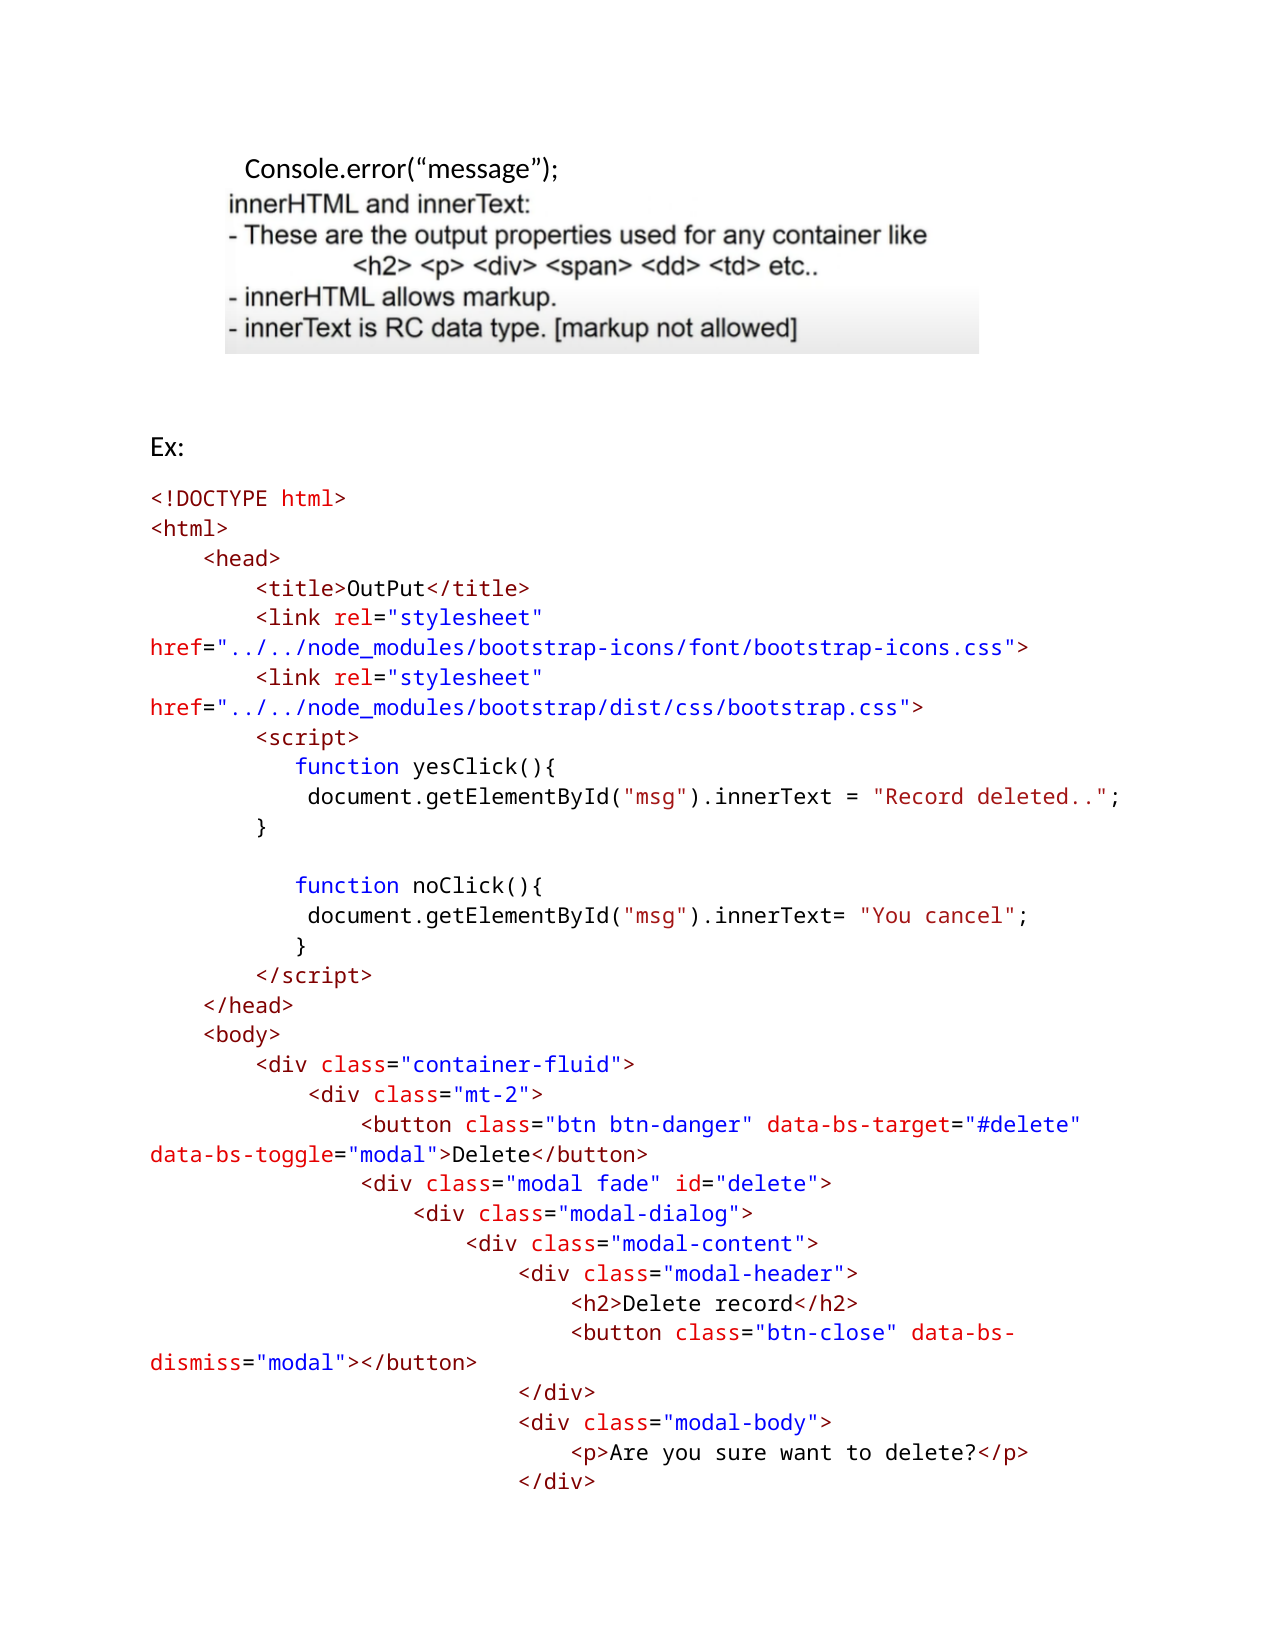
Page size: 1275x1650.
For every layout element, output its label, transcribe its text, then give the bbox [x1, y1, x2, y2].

text </div> [150, 1466, 1125, 1496]
text } [150, 811, 1125, 841]
text <body> [150, 1019, 1125, 1049]
text <button class="btn-close" data-bs-dismiss="modal"></button> [150, 1317, 1125, 1377]
text <html> [150, 513, 1125, 543]
text </script> [150, 960, 1125, 989]
list Console.error(“message”); [225, 150, 1125, 186]
text <div class="modal-content"> [150, 1228, 1125, 1258]
text document.getElementById("msg").innerText = "Record deleted.."; [150, 781, 1125, 811]
text <div class="modal-body"> [150, 1407, 1125, 1436]
text </div> [150, 1377, 1125, 1407]
picture [225, 188, 980, 354]
text document.getElementById("msg").innerText= "You cancel"; [150, 900, 1125, 930]
text <button class="btn btn-danger" data-bs-target="#delete" data-bs-toggle="modal">Delete</button> [150, 1109, 1125, 1168]
text <h2>Delete record</h2> [150, 1287, 1125, 1317]
text <link rel="stylesheet" href="../../node_modules/bootstrap-icons/font/bootstrap-icons.css"> [150, 602, 1125, 662]
text } [150, 930, 1125, 960]
text </head> [150, 989, 1125, 1019]
text function yesClick(){ [150, 751, 1125, 781]
text <p>Are you sure want to delete?</p> [150, 1436, 1125, 1466]
text <script> [150, 721, 1125, 751]
text <title>OutPut</title> [150, 572, 1125, 602]
text Ex: [150, 428, 1125, 464]
text <div class="modal-dialog"> [150, 1198, 1125, 1228]
text <link rel="stylesheet" href="../../node_modules/bootstrap/dist/css/bootstrap.css"> [150, 662, 1125, 721]
text <div class="modal-header"> [150, 1258, 1125, 1287]
text function noClick(){ [150, 870, 1125, 900]
text <head> [150, 543, 1125, 572]
text <div class="modal fade" id="delete"> [150, 1168, 1125, 1198]
text <div class="mt-2"> [150, 1079, 1125, 1109]
text <div class="container-fluid"> [150, 1049, 1125, 1079]
text <!DOCTYPE html> [150, 483, 1125, 513]
